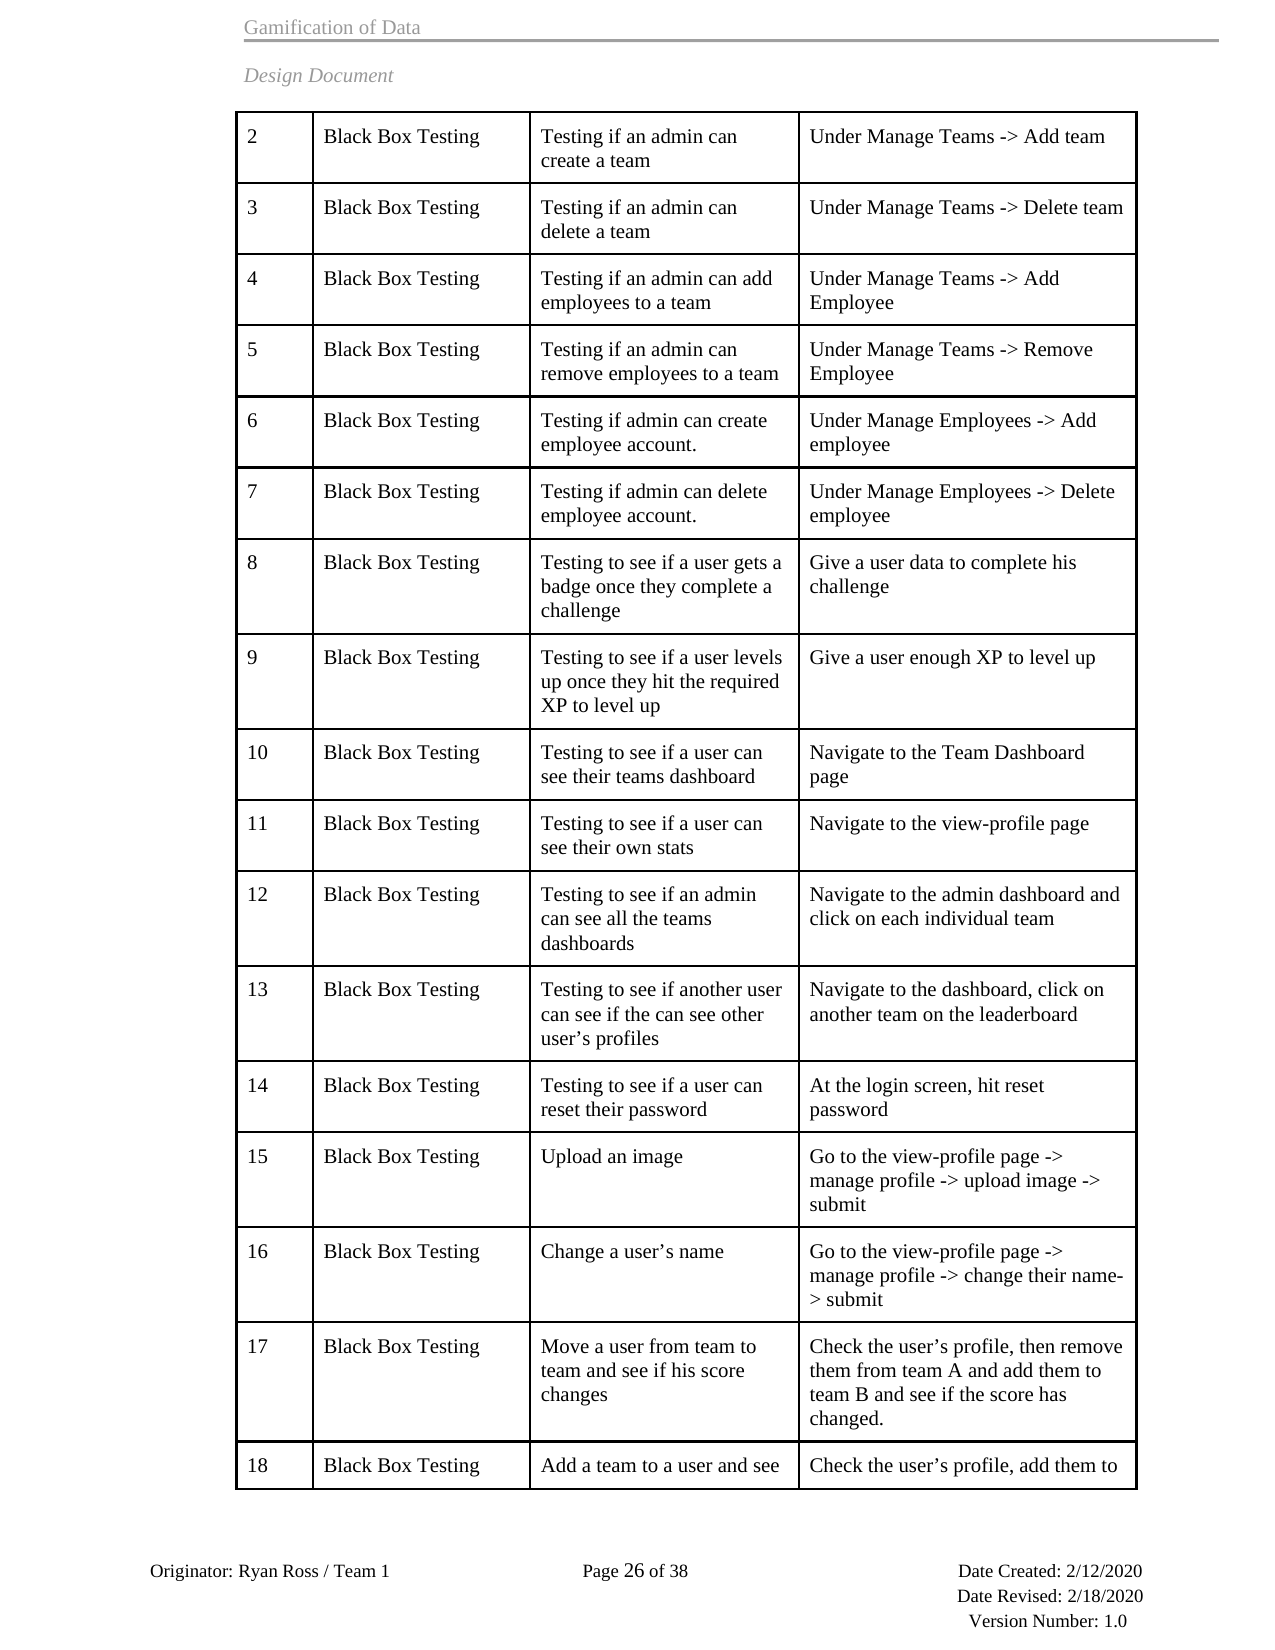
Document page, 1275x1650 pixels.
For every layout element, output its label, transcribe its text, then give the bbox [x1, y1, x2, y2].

table_cell Black Box Testing [314, 635, 529, 728]
table_cell 11 [238, 801, 312, 870]
table_cell 8 [238, 540, 312, 633]
table_cell Black Box Testing [314, 1062, 529, 1131]
table_cell 4 [238, 255, 312, 324]
table_cell Black Box Testing [314, 469, 529, 537]
table_cell Black Box Testing [314, 967, 529, 1060]
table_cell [531, 1443, 798, 1487]
table_cell Testing to see if another user can see if the can see other user’s profiles [531, 967, 798, 1060]
table_cell Go to the view-profile page -> manage profile -> change their name-> submit [800, 1228, 1135, 1321]
table_cell Navigate to the dashboard, click on another team on the leaderboard [800, 967, 1135, 1060]
table_cell Black Box Testing [314, 730, 529, 799]
table_cell Testing to see if an admin can see all the teams dashboards [531, 872, 798, 965]
table_cell 13 [238, 967, 312, 1060]
table_cell Testing to see if a user can reset their password [531, 1062, 798, 1131]
table_cell Under Manage Teams -> Add team [800, 113, 1135, 182]
table_cell Testing to see if a user levels up once they hit the required XP to level up [531, 635, 798, 728]
table_cell Black Box Testing [314, 326, 529, 395]
table_cell Testing to see if a user can see their own stats [531, 801, 798, 870]
table_cell Navigate to the admin dashboard and click on each individual team [800, 872, 1135, 965]
table_cell 18 [238, 1443, 312, 1487]
table_cell Black Box Testing [314, 1133, 529, 1226]
table_cell Black Box Testing [314, 872, 529, 965]
table_cell Black Box Testing [314, 1228, 529, 1321]
table_cell Black Box Testing [314, 398, 529, 466]
table_cell Testing if an admin can create a team [531, 113, 798, 182]
table_cell Move a user from team to team and see if his score changes [531, 1323, 798, 1440]
table_cell 7 [238, 469, 312, 537]
table_cell 10 [238, 730, 312, 799]
table_cell Give a user enough XP to level up [800, 635, 1135, 728]
table_cell Give a user data to complete his challenge [800, 540, 1135, 633]
table_cell Black Box Testing [314, 255, 529, 324]
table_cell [800, 1443, 1135, 1487]
table_cell Black Box Testing [314, 184, 529, 253]
table_cell Testing if an admin can delete a team [531, 184, 798, 253]
table_cell Testing if admin can create employee account. [531, 398, 798, 466]
table_cell 12 [238, 872, 312, 965]
table_cell At the login screen, hit reset password [800, 1062, 1135, 1131]
table_cell 9 [238, 635, 312, 728]
table_cell 14 [238, 1062, 312, 1131]
table_cell Navigate to the Team Dashboard page [800, 730, 1135, 799]
table_cell Black Box Testing [314, 801, 529, 870]
table_cell Testing to see if a user can see their teams dashboard [531, 730, 798, 799]
table_cell 6 [238, 398, 312, 466]
table_cell Black Box Testing [314, 113, 529, 182]
table_cell Under Manage Employees -> Delete employee [800, 469, 1135, 537]
table_cell Under Manage Teams -> Add Employee [800, 255, 1135, 324]
table_cell 2 [238, 113, 312, 182]
table_cell Under Manage Teams -> Delete team [800, 184, 1135, 253]
table_cell 3 [238, 184, 312, 253]
table_cell 17 [238, 1323, 312, 1440]
table_cell Testing if an admin can add employees to a team [531, 255, 798, 324]
table_cell Under Manage Employees -> Add employee [800, 398, 1135, 466]
table_cell Upload an image [531, 1133, 798, 1226]
table_cell Black Box Testing [314, 1443, 529, 1487]
table_cell Change a user’s name [531, 1228, 798, 1321]
table_cell Black Box Testing [314, 540, 529, 633]
table_cell Black Box Testing [314, 1323, 529, 1440]
table_cell 16 [238, 1228, 312, 1321]
table_cell 15 [238, 1133, 312, 1226]
table_cell 5 [238, 326, 312, 395]
table_cell Navigate to the view-profile page [800, 801, 1135, 870]
table_cell Check the user’s profile, then remove them from team A and add them to team B and see if the score has changed. [800, 1323, 1135, 1440]
table_cell Go to the view-profile page -> manage profile -> upload image -> submit [800, 1133, 1135, 1226]
table_cell Testing if an admin can remove employees to a team [531, 326, 798, 395]
table_cell Testing to see if a user gets a badge once they complete a challenge [531, 540, 798, 633]
table_cell Under Manage Teams -> Remove Employee [800, 326, 1135, 395]
table_cell Testing if admin can delete employee account. [531, 469, 798, 537]
